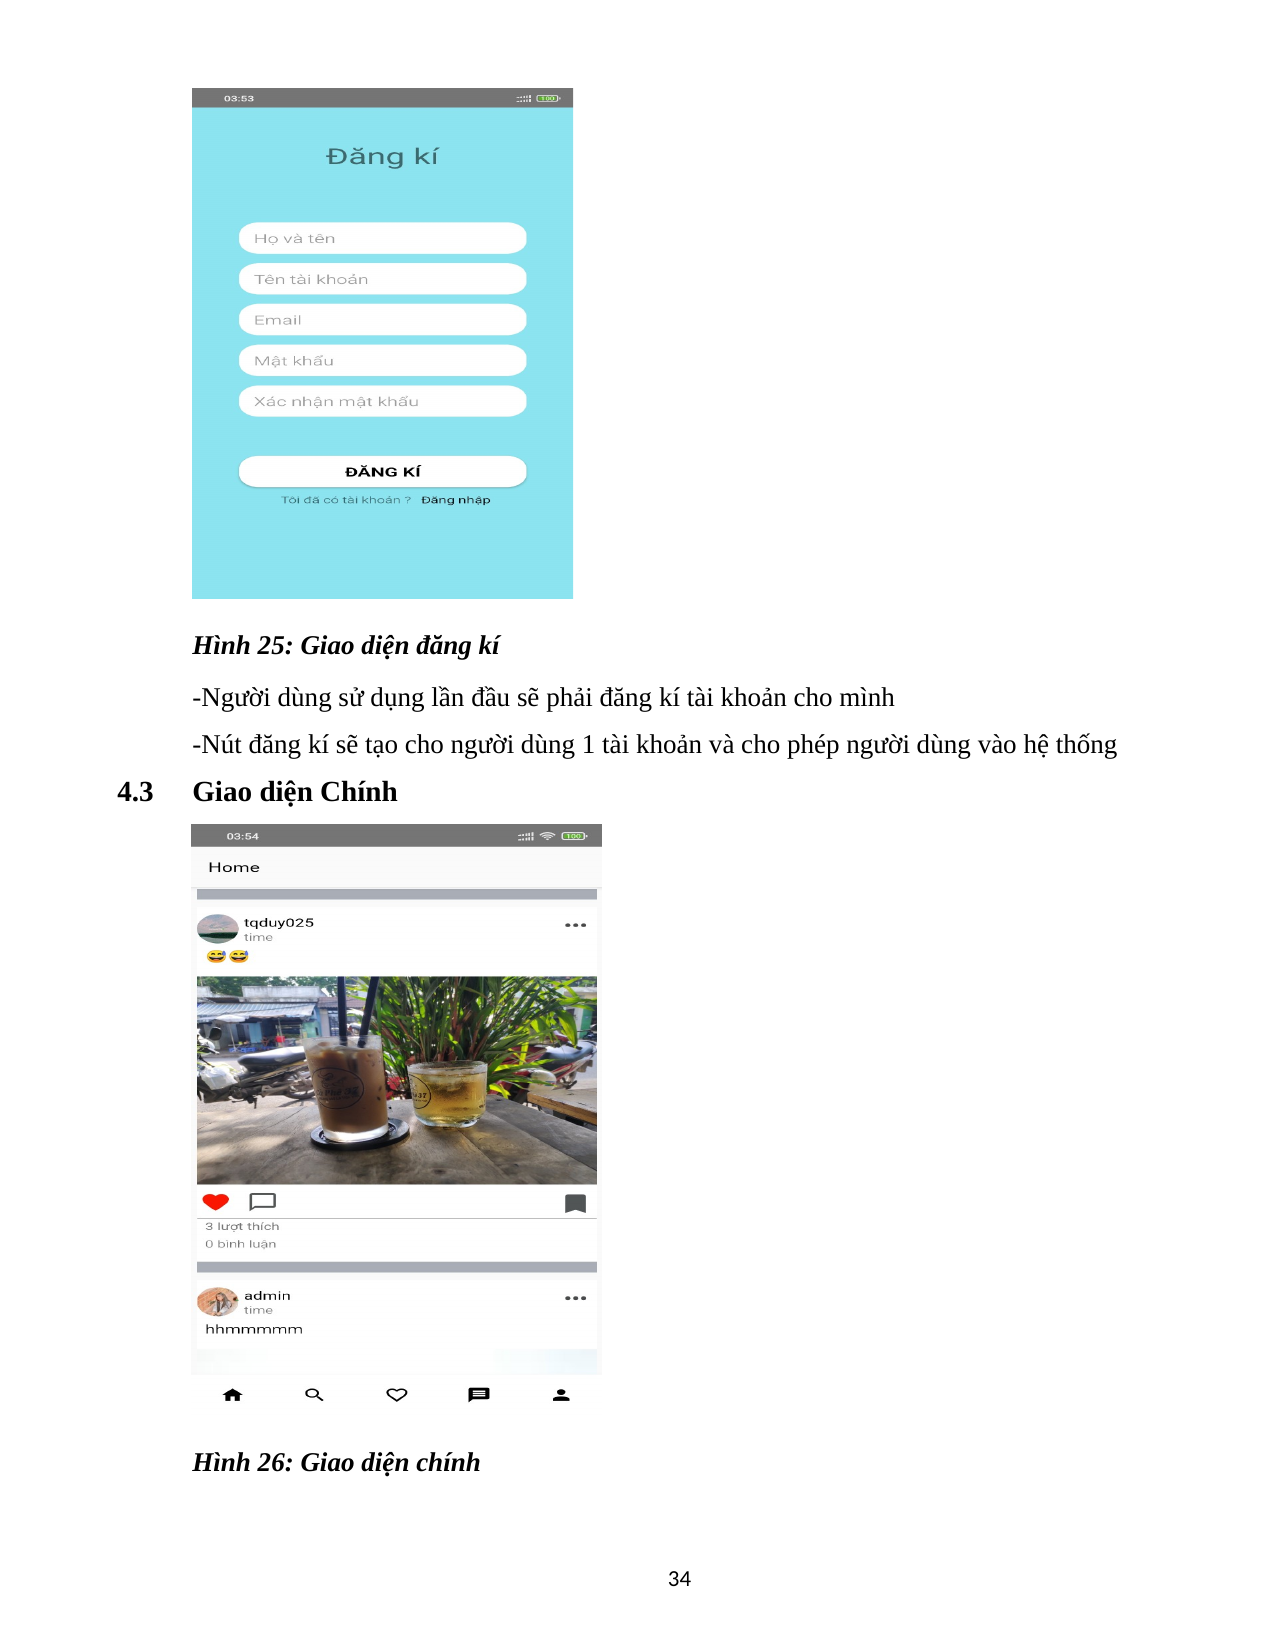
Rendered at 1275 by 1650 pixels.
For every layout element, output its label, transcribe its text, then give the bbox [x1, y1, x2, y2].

list -Người dùng sử dụng lần đầu sẽ phải đăng kí tài khoản cho mình [192, 681, 1167, 712]
list -Nút đăng kí sẽ tạo cho người dùng 1 tài khoản và cho phép người dùng vào hệ thống [192, 728, 1167, 759]
picture [192, 88, 574, 599]
picture [191, 824, 602, 1415]
list Giao diện Chính [117, 774, 1167, 808]
